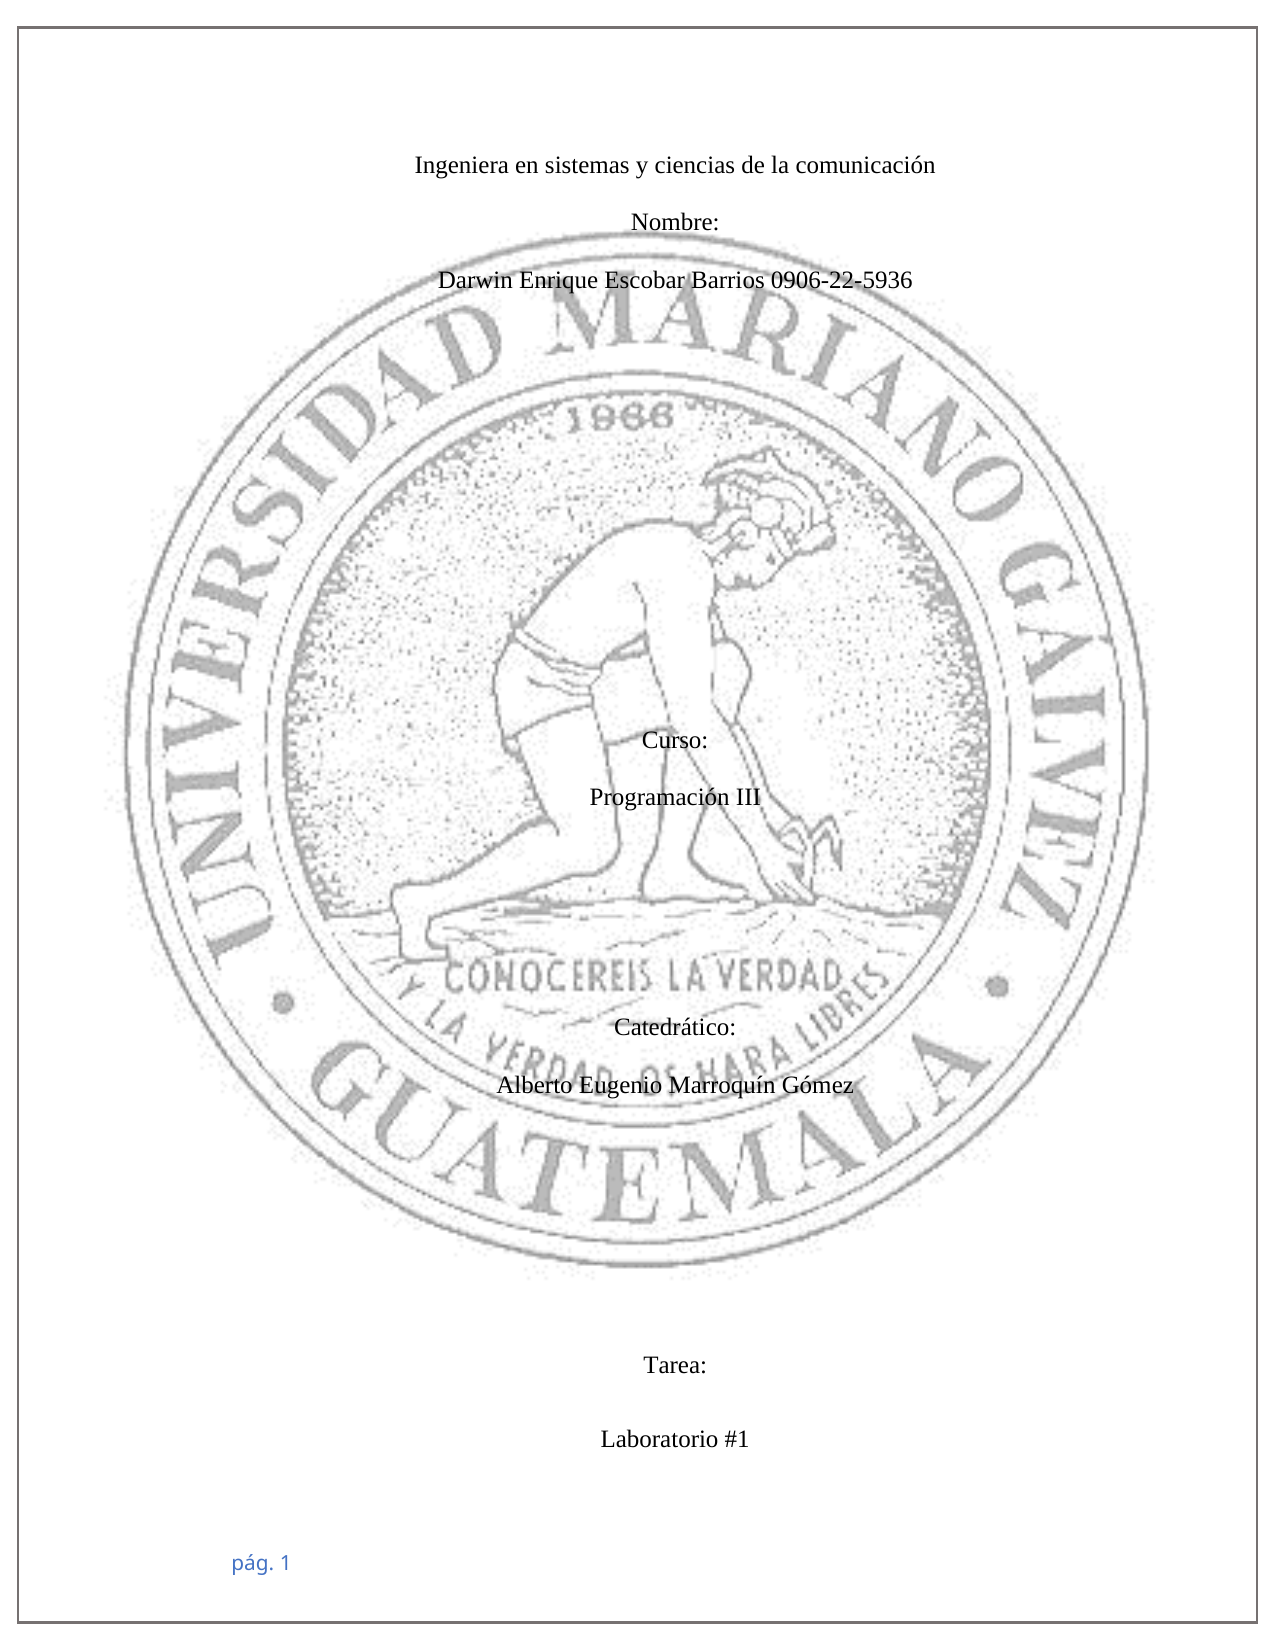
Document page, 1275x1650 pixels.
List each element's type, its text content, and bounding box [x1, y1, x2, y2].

text Programación III [150, 782, 1125, 811]
text Ingeniera en sistemas y ciencias de la comunicación [150, 150, 1125, 179]
text Curso: [150, 725, 1125, 754]
text Darwin Enrique Escobar Barrios 0906-22-5936 [150, 265, 1125, 294]
picture [82, 207, 1193, 1301]
text Nombre: [150, 207, 1125, 236]
text Catedrático: [150, 1012, 1125, 1041]
text Tarea: [150, 1350, 1125, 1379]
text Alberto Eugenio Marroquín Gómez [150, 1070, 1125, 1099]
text Laboratorio #1 [150, 1424, 1125, 1453]
